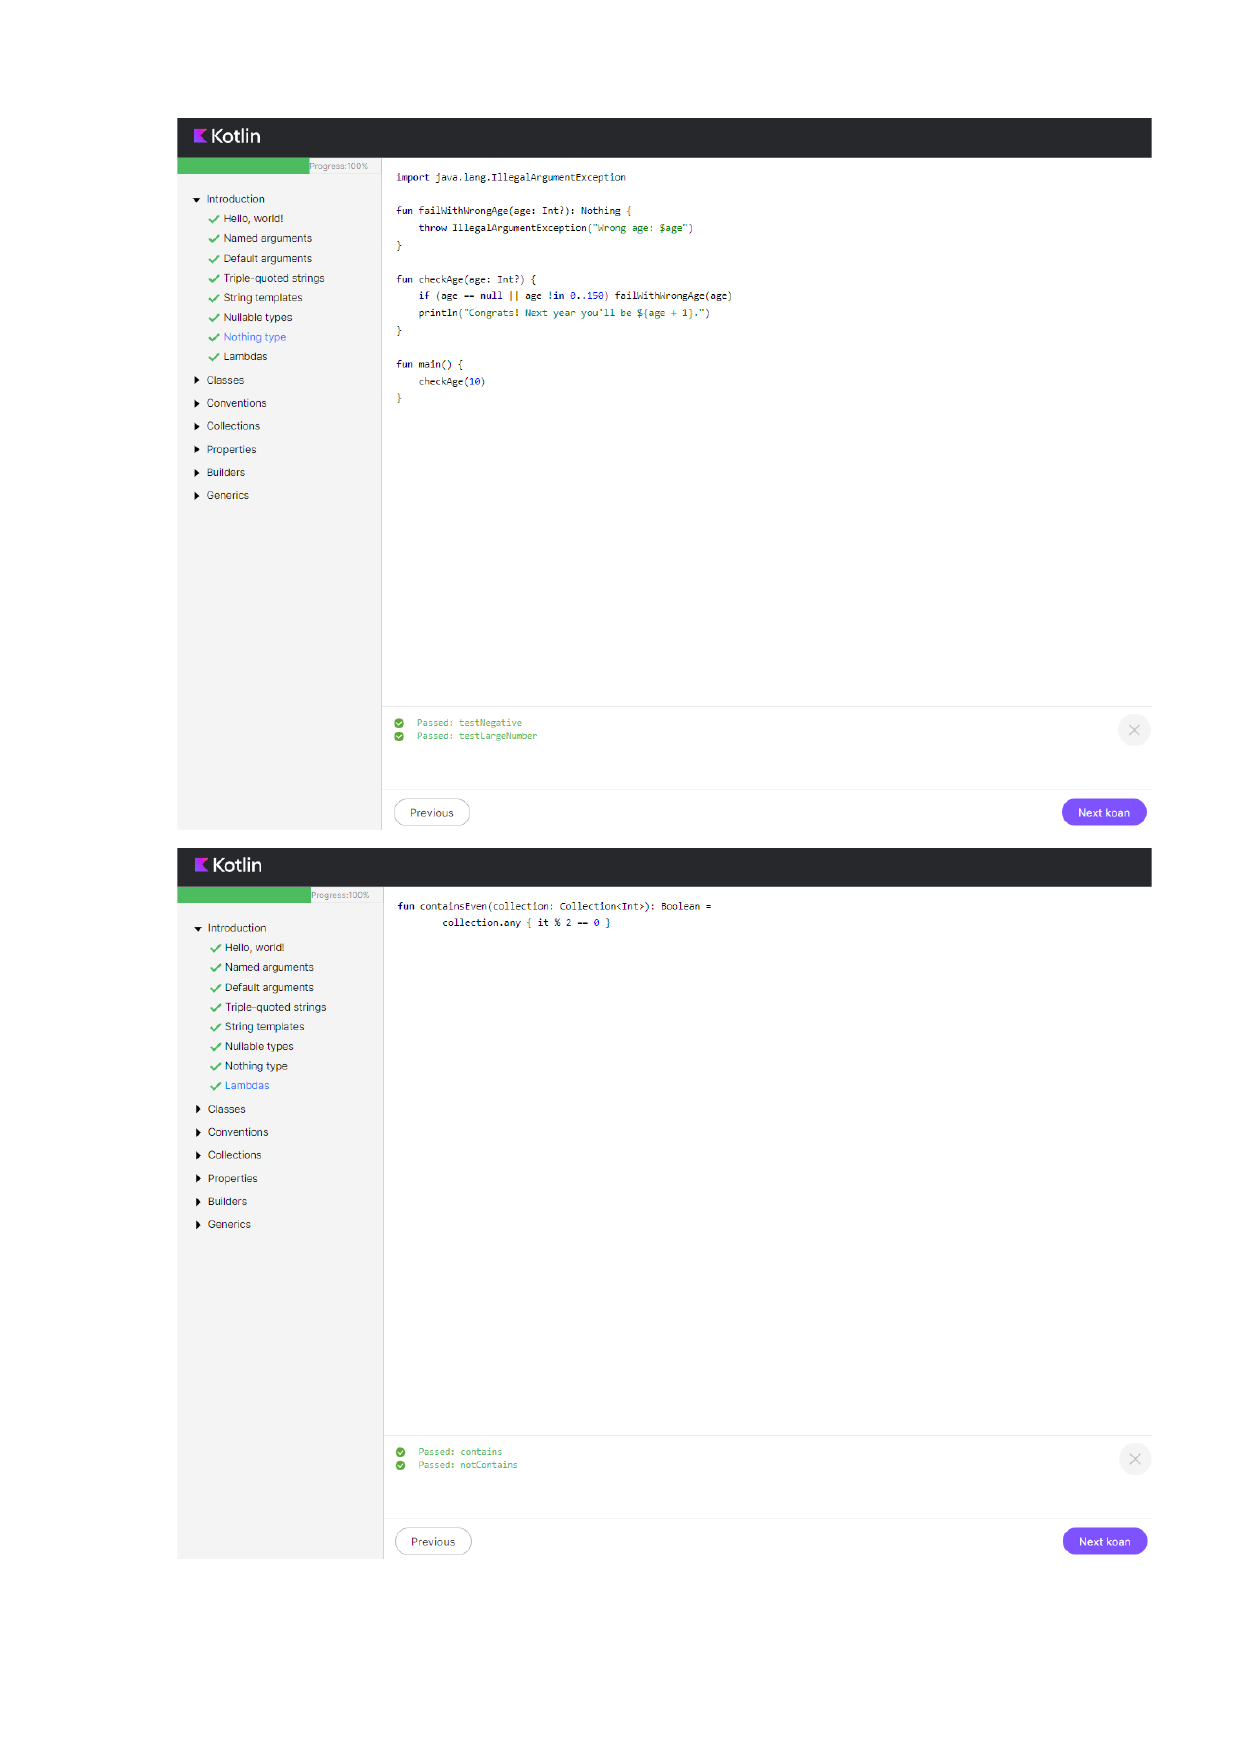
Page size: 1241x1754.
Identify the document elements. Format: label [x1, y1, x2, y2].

picture [177, 118, 1152, 830]
picture [177, 848, 1152, 1559]
